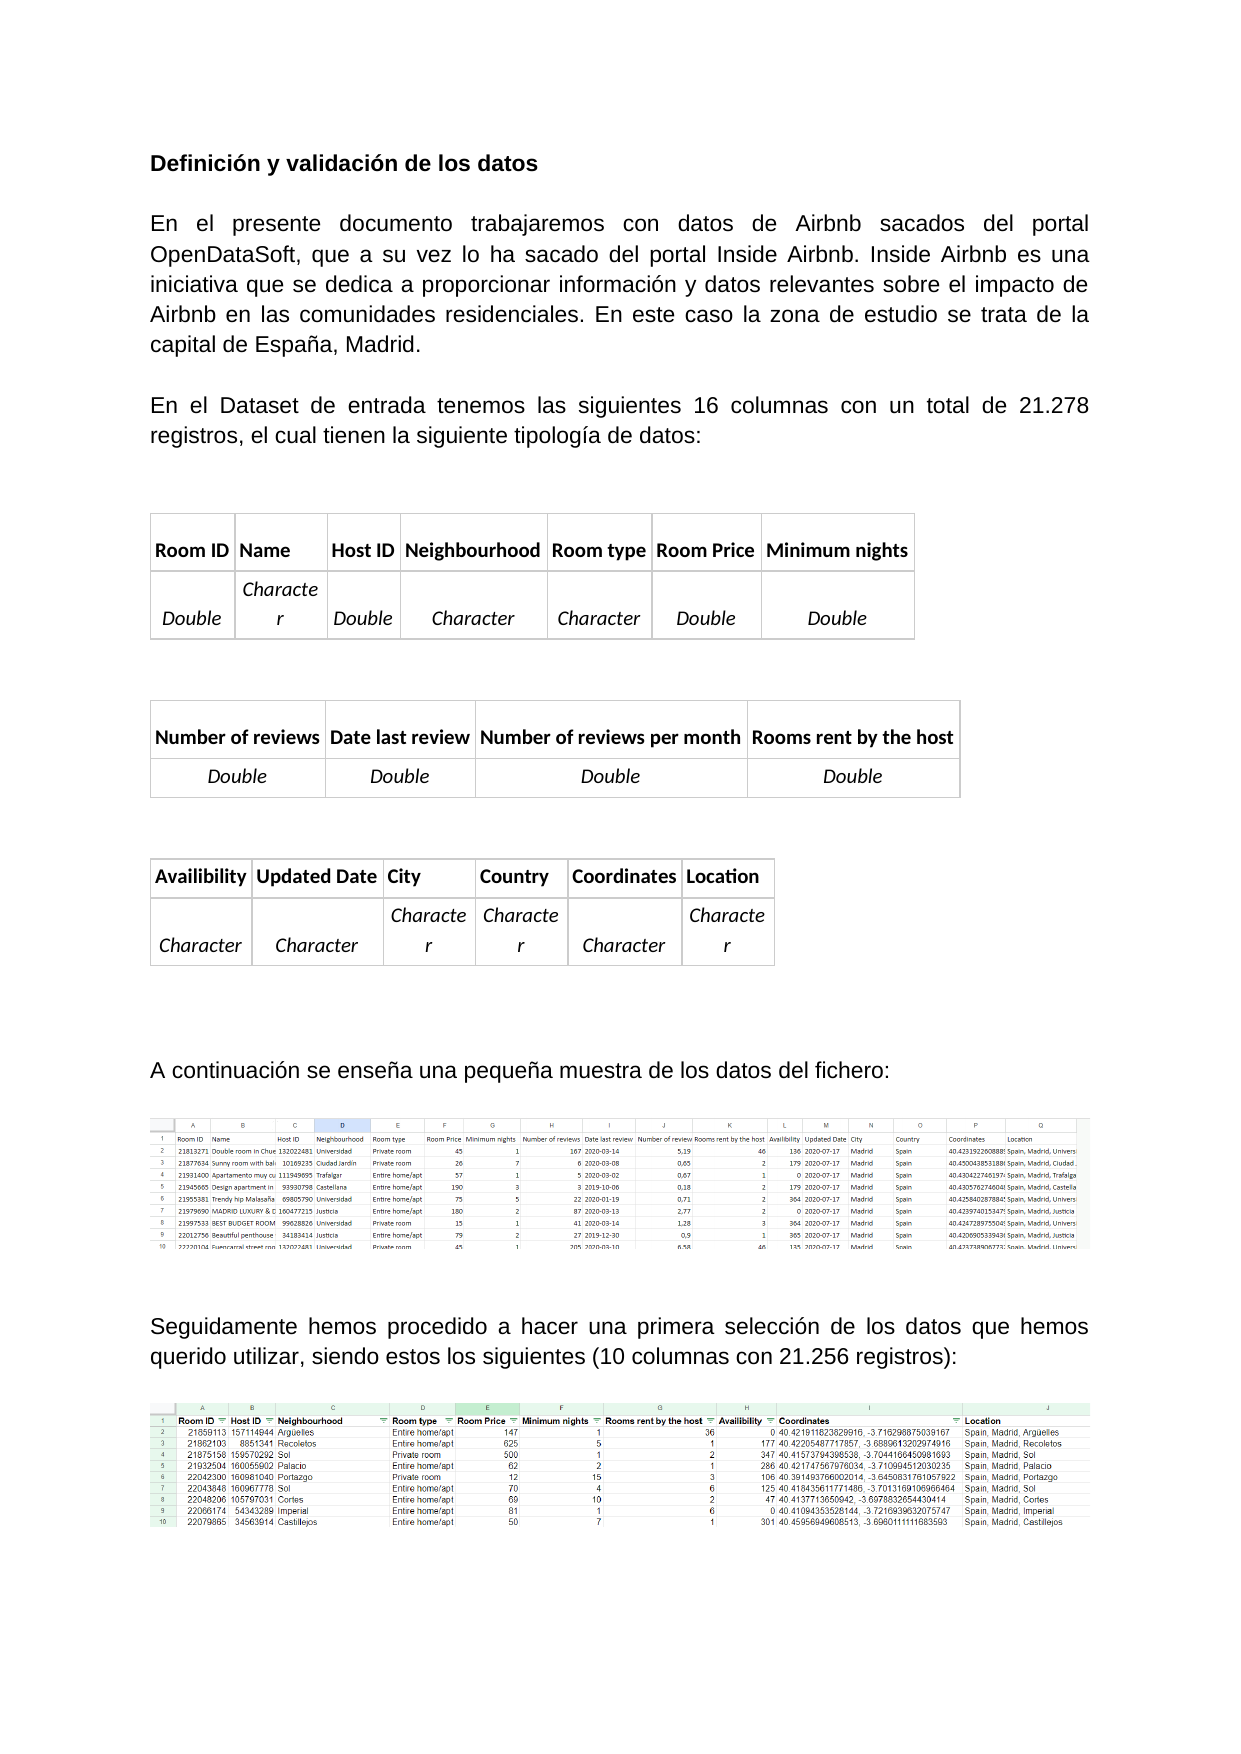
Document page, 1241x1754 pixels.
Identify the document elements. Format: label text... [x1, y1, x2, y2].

table_cell Character [476, 899, 567, 965]
table_cell Double [326, 759, 475, 797]
table_cell Character [151, 899, 251, 965]
table_cell Double [151, 759, 325, 797]
table_cell Double [762, 572, 914, 638]
table_cell Double [748, 759, 959, 797]
table_header Coordinates [569, 860, 681, 897]
table_header Room ID [151, 514, 234, 570]
table_cell Double [476, 759, 747, 797]
picture [150, 1403, 1091, 1527]
table_cell Character [683, 899, 774, 965]
table_header Number of reviews [151, 701, 325, 758]
table_header Availibility [151, 860, 251, 897]
table_cell Character [401, 572, 547, 638]
table_header Name [236, 514, 327, 570]
table_cell Double [328, 572, 400, 638]
text Seguidamente hemos procedido a hacer una primera selección de los datos que hemos querido utilizar, siendo estos los siguientes (10 columnas con 21.256 registros): [150, 1313, 1090, 1369]
table_header Updated Date [253, 860, 383, 897]
text En el Dataset de entrada tenemos las siguientes 16 columnas con un total de 21.278 registros, el cual tienen la siguiente tipología de datos: [150, 392, 1090, 448]
table_header Room Price [653, 514, 761, 570]
table_header Host ID [328, 514, 400, 570]
table_cell Character [569, 899, 681, 965]
table_header Neighbourhood [401, 514, 547, 570]
table_header Country [476, 860, 567, 897]
text En el presente documento trabajaremos con datos de Airbnb sacados del portal OpenDataSoft, que a su vez lo ha sacado del portal Inside Airbnb. Inside Airbnb es una iniciativa que se dedica a proporcionar información y datos relevantes sobre el impacto de Airbnb en las comunidades residenciales. En este caso la zona de estudio se trata de la capital de España, Madrid. [150, 210, 1090, 358]
table_cell Character [253, 899, 383, 965]
table_header Minimum nights [762, 514, 914, 570]
text A continuación se enseña una pequeña muestra de los datos del fichero: [150, 1057, 1090, 1083]
table_cell Double [151, 572, 234, 638]
table_header City [384, 860, 475, 897]
table_cell Double [653, 572, 761, 638]
table_header Room type [548, 514, 651, 570]
table_cell Character [384, 899, 475, 965]
table_header Location [683, 860, 774, 897]
table_cell Character [236, 572, 327, 638]
table_header Rooms rent by the host [748, 701, 959, 758]
table_cell Character [548, 572, 651, 638]
table_header Date last review [326, 701, 475, 758]
picture [150, 1117, 1091, 1249]
table_header Number of reviews per month [476, 701, 747, 758]
text Definición y validación de los datos [150, 150, 1090, 176]
